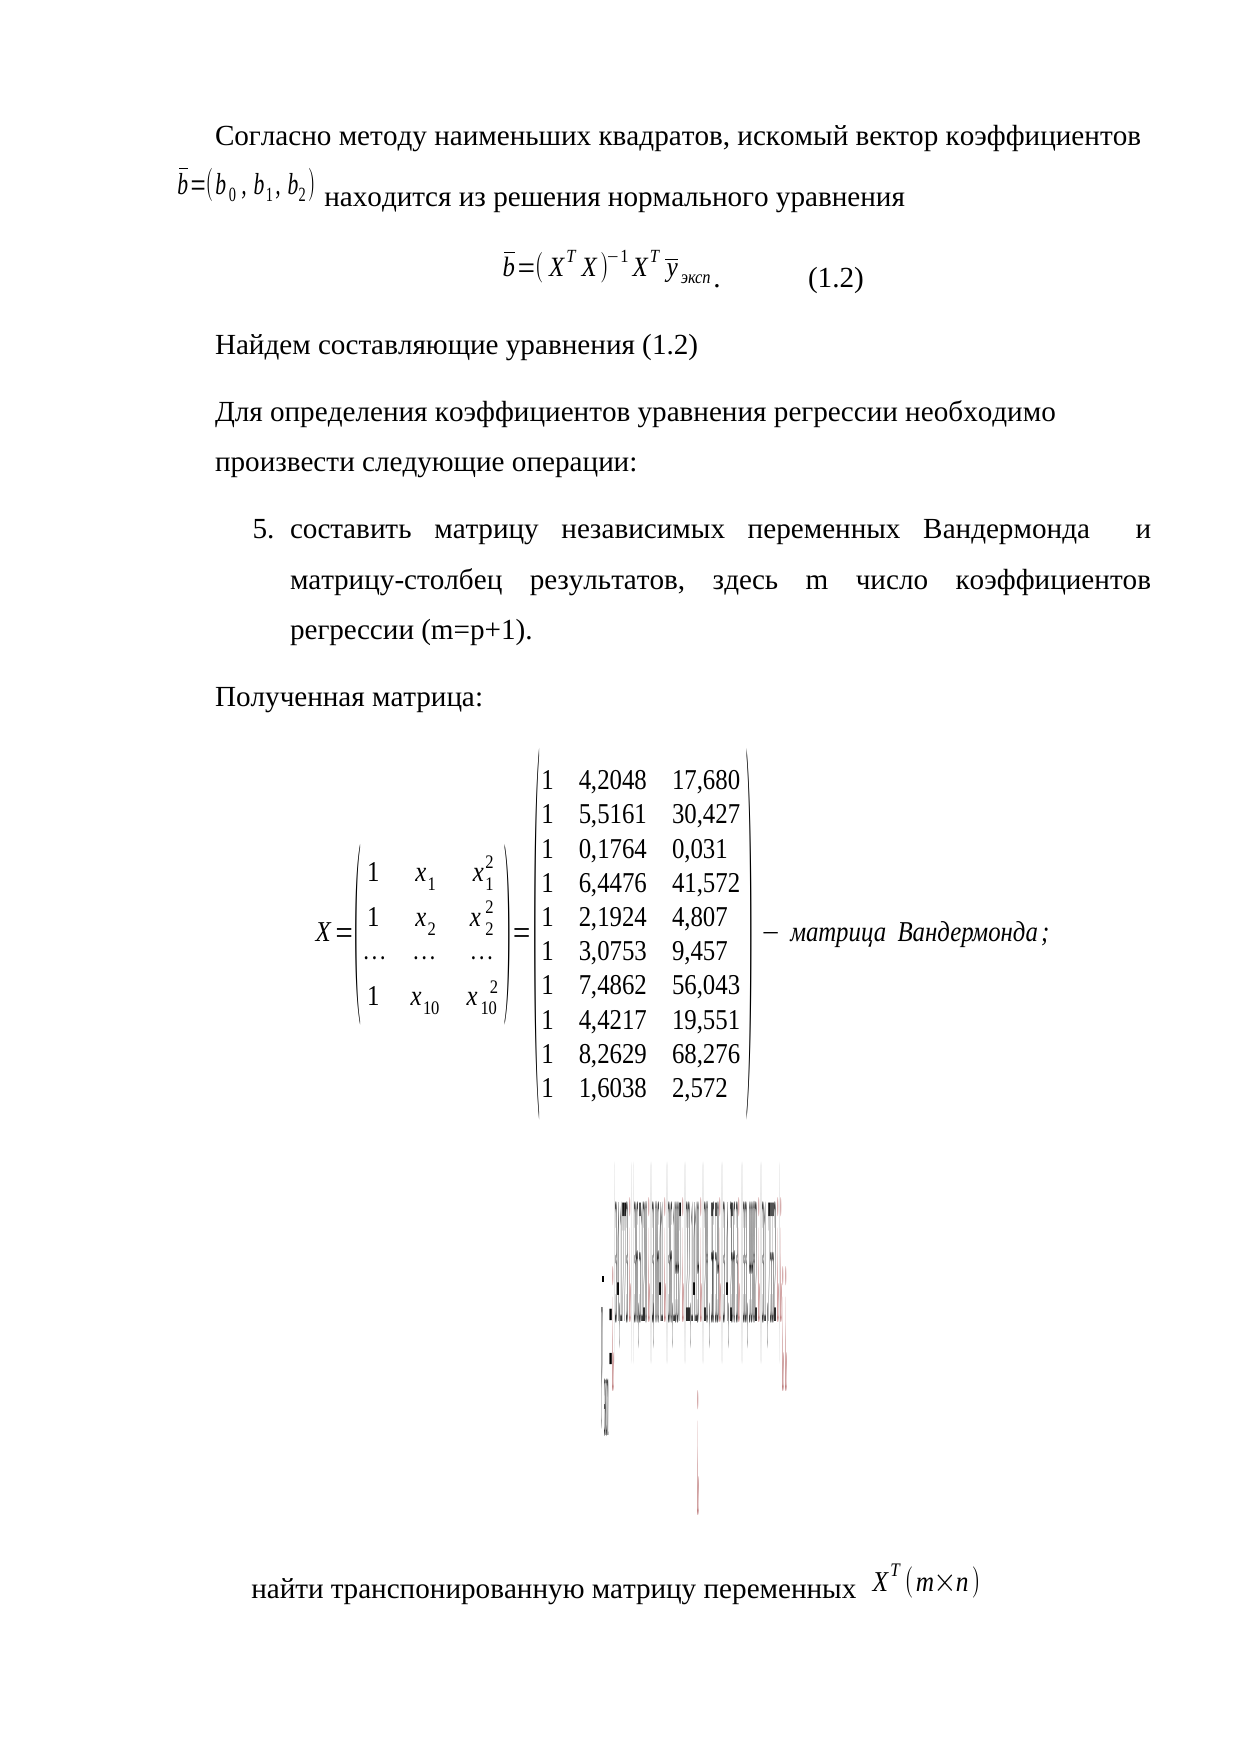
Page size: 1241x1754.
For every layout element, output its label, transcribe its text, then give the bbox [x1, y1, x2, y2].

text Для определения коэффициентов уравнения регрессии необходимо произвести следующие операции: [215, 394, 1152, 478]
text Найдем составляющие уравнения (1.2) [215, 327, 1152, 361]
text . (1.2) [215, 246, 1152, 294]
text найти транспонированную матрицу переменных [251, 1560, 1152, 1605]
list составить матрицу независимых переменных Вандермонда и матрицу-столбец результатов, здесь m число коэффициентов регрессии (m=p+1). [252, 512, 1152, 646]
text Согласно методу наименьших квадратов, искомый вектор коэффициентов находится из решения нормального уравнения [177, 118, 1152, 213]
text Полученная матрица: [215, 679, 1152, 713]
